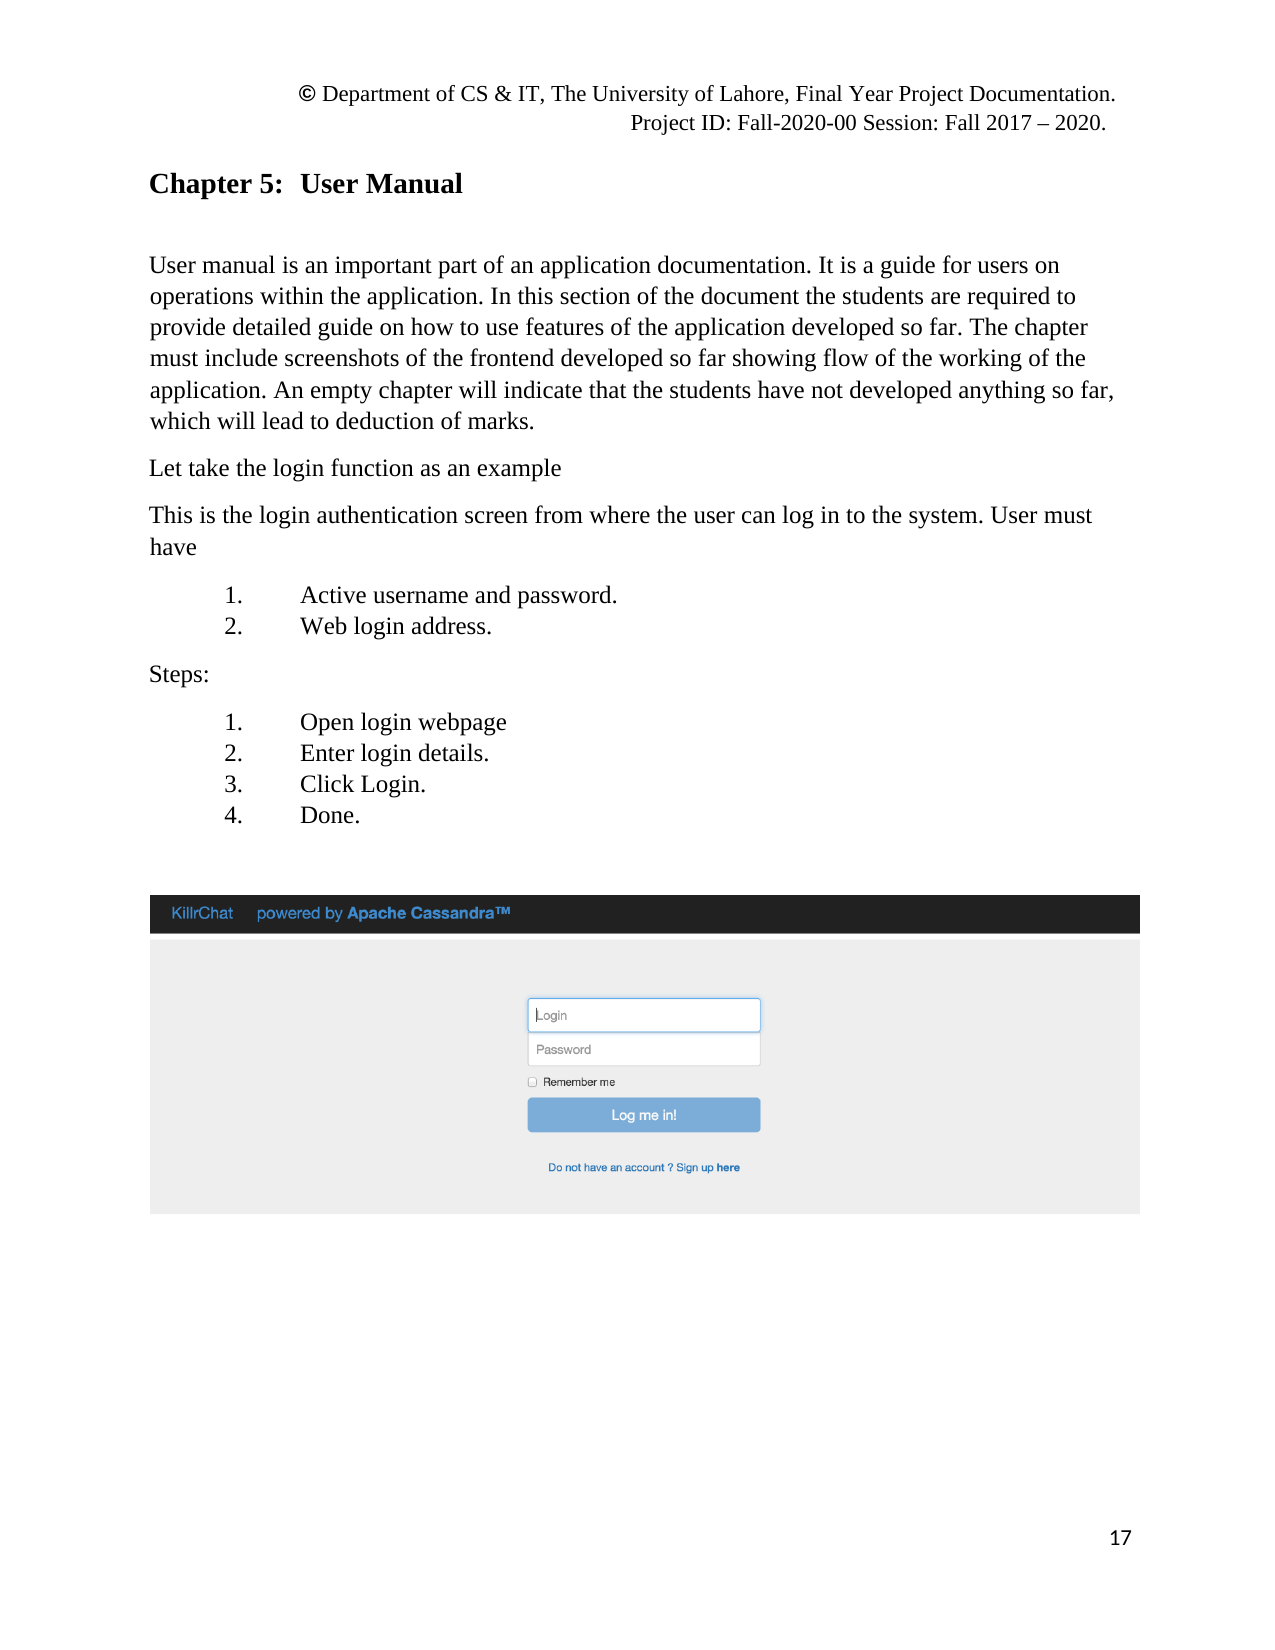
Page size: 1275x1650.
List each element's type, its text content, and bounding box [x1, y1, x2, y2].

list Open login webpage [224, 707, 1132, 735]
list Web login address. [224, 611, 1132, 640]
subtitle Chapter 5: User Manual [148, 166, 1131, 199]
picture [150, 895, 1140, 1261]
text Let take the login function as an example [148, 453, 1132, 482]
text Steps: [148, 659, 1132, 687]
list Click Login. [224, 769, 1132, 798]
list Active username and password. [224, 580, 1132, 609]
text User manual is an important part of an application documentation. It is a guide for users on operations within the application. In this section of the document the students are required to provide detailed guide on how to use features of the application developed so far. The chapter must include screenshots of the frontend developed so far showing flow of the working of the application. An empty chapter will indicate that the students have not developed anything so far, which will lead to deduction of marks. [148, 250, 1132, 435]
list Done. [224, 801, 1132, 829]
text This is the login authentication screen from where the user can log in to the system. User must have [148, 501, 1132, 561]
list Enter login details. [224, 738, 1132, 767]
